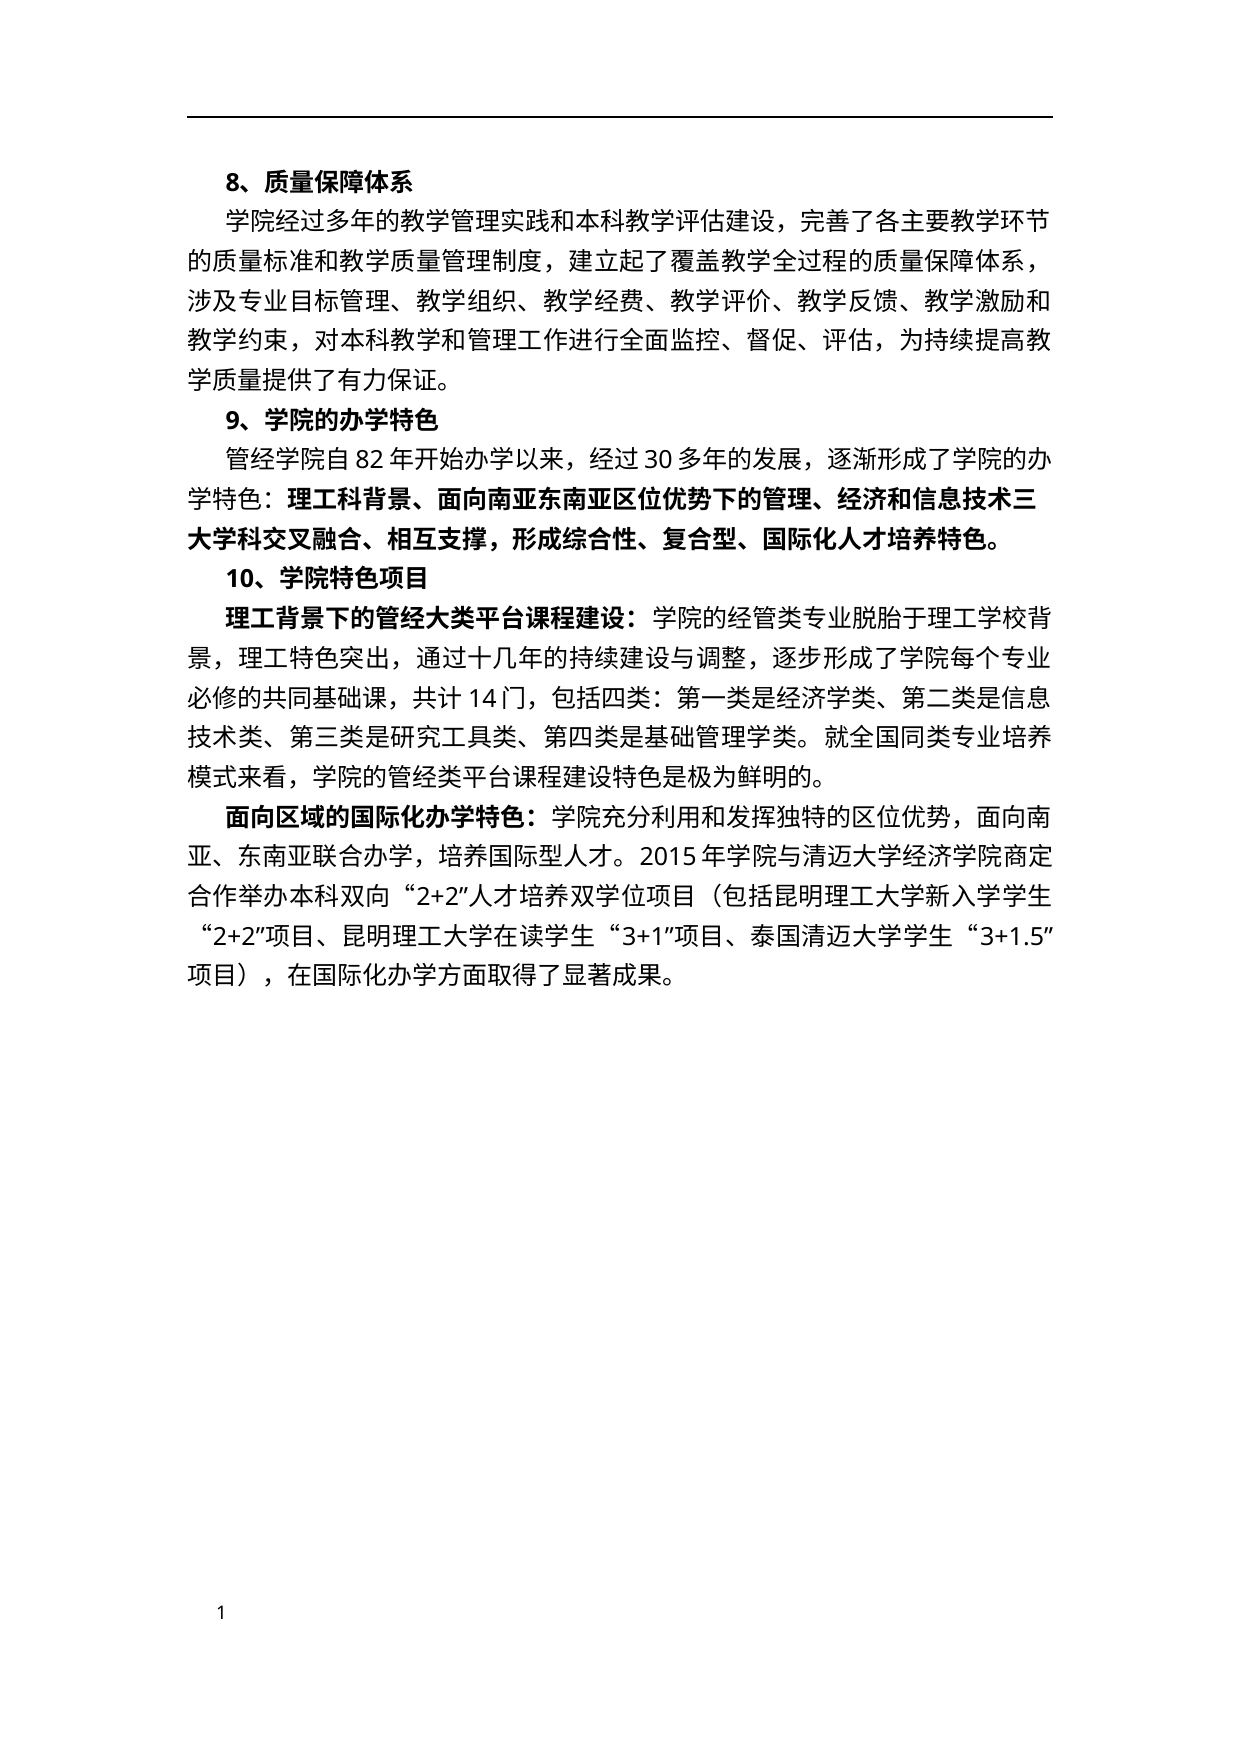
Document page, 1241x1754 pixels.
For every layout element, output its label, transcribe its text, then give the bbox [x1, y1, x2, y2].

text 10、学院特色项目 [187, 557, 1053, 597]
text 学院经过多年的教学管理实践和本科教学评估建设，完善了各主要教学环节的质量标准和教学质量管理制度，建立起了覆盖教学全过程的质量保障体系，涉及专业目标管理、教学组织、教学经费、教学评价、教学反馈、教学激励和教学约束，对本科教学和管理工作进行全面监控、督促、评估，为持续提高教学质量提供了有力保证。 [187, 200, 1053, 398]
text 理工背景下的管经大类平台课程建设：学院的经管类专业脱胎于理工学校背景，理工特色突出，通过十几年的持续建设与调整，逐步形成了学院每个专业必修的共同基础课，共计14门，包括四类：第一类是经济学类、第二类是信息技术类、第三类是研究工具类、第四类是基础管理学类。就全国同类专业培养模式来看，学院的管经类平台课程建设特色是极为鲜明的。 [187, 597, 1053, 795]
text 管经学院自82年开始办学以来，经过30多年的发展，逐渐形成了学院的办学特色：理工科背景、面向南亚东南亚区位优势下的管理、经济和信息技术三大学科交叉融合、相互支撑，形成综合性、复合型、国际化人才培养特色。 [187, 438, 1053, 557]
text 8、质量保障体系 [187, 160, 1053, 200]
text 面向区域的国际化办学特色：学院充分利用和发挥独特的区位优势，面向南亚、东南亚联合办学，培养国际型人才。2015年学院与清迈大学经济学院商定合作举办本科双向“2+2”人才培养双学位项目（包括昆明理工大学新入学学生“2+2”项目、昆明理工大学在读学生“3+1”项目、泰国清迈大学学生“3+1.5”项目），在国际化办学方面取得了显著成果。 [187, 795, 1053, 994]
text 9、学院的办学特色 [187, 398, 1053, 438]
